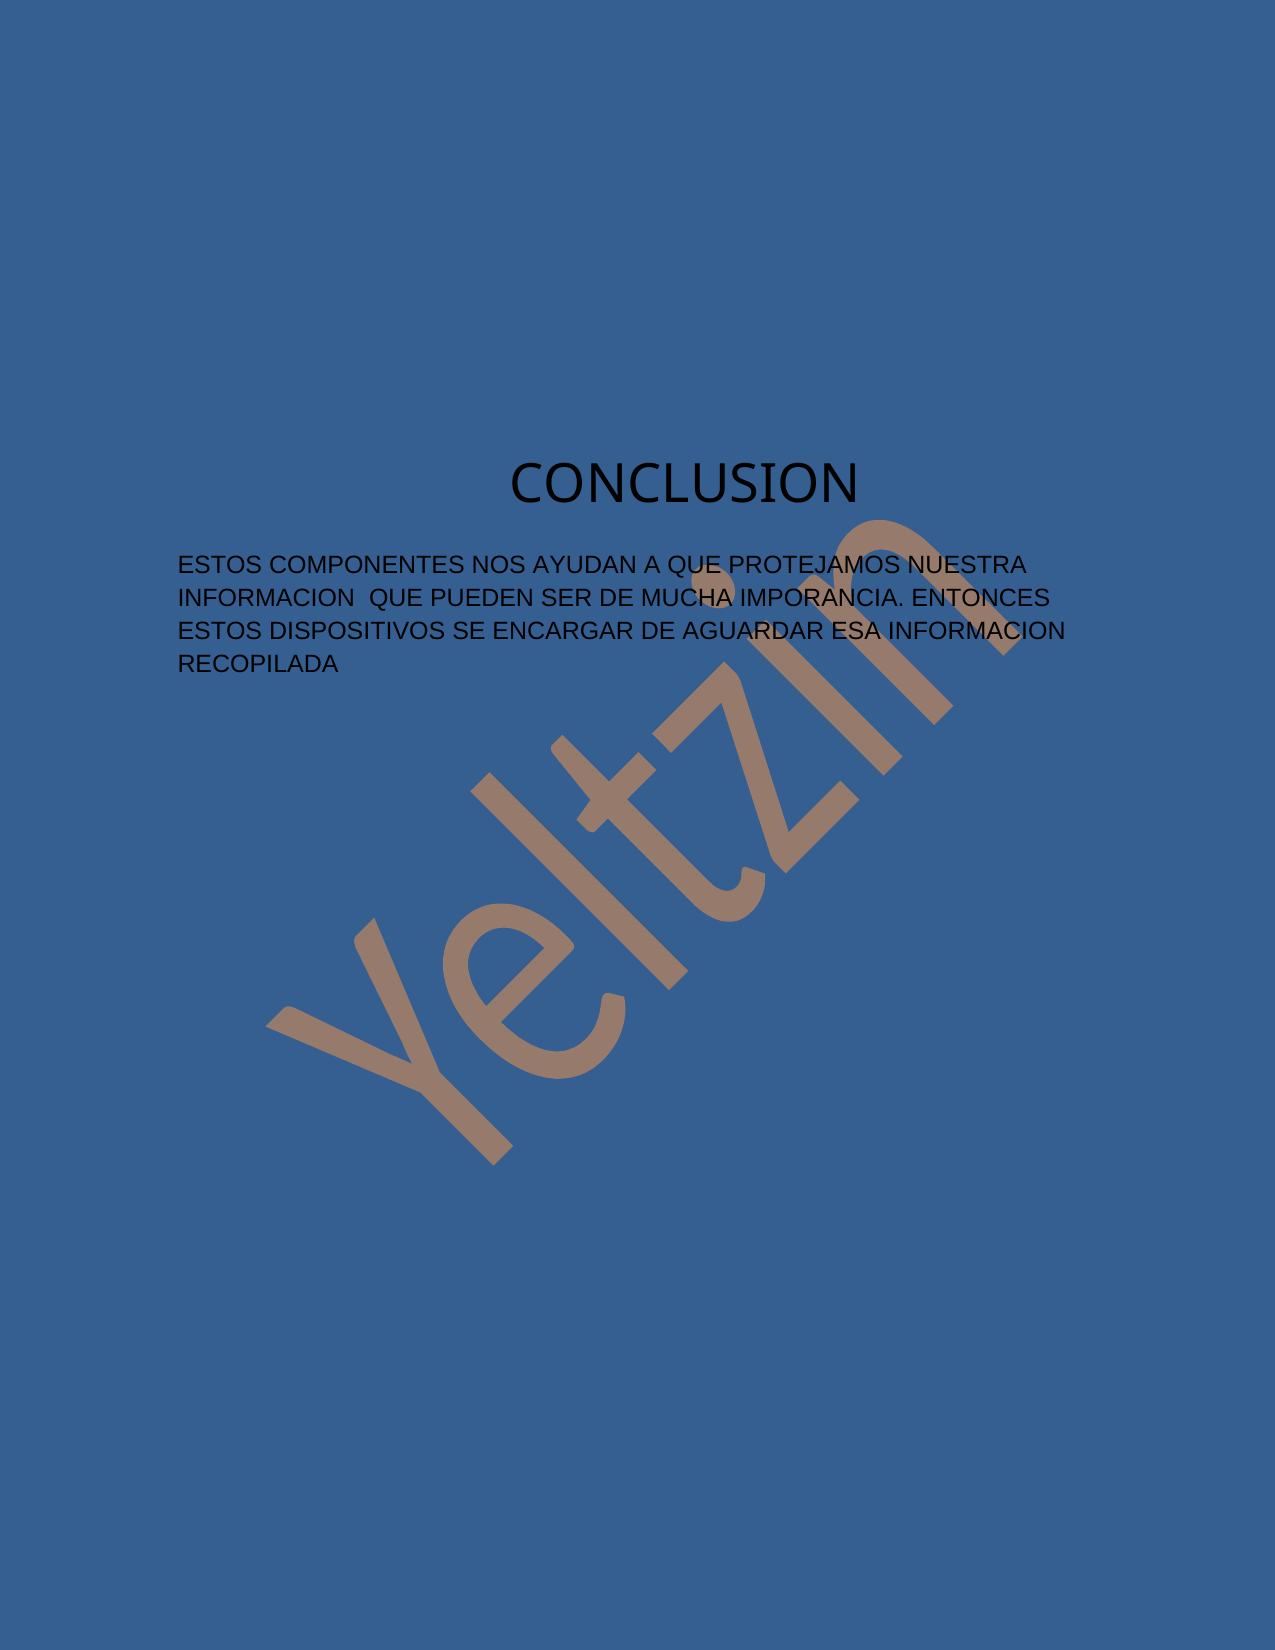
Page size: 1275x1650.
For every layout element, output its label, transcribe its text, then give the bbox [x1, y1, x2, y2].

text CONCLUSION [177, 444, 1098, 518]
text ESTOS COMPONENTES NOS AYUDAN A QUE PROTEJAMOS NUESTRA INFORMACION QUE PUEDEN SER DE MUCHA IMPORANCIA. ENTONCES ESTOS DISPOSITIVOS SE ENCARGAR DE AGUARDAR ESA INFORMACION RECOPILADA [177, 550, 1098, 678]
